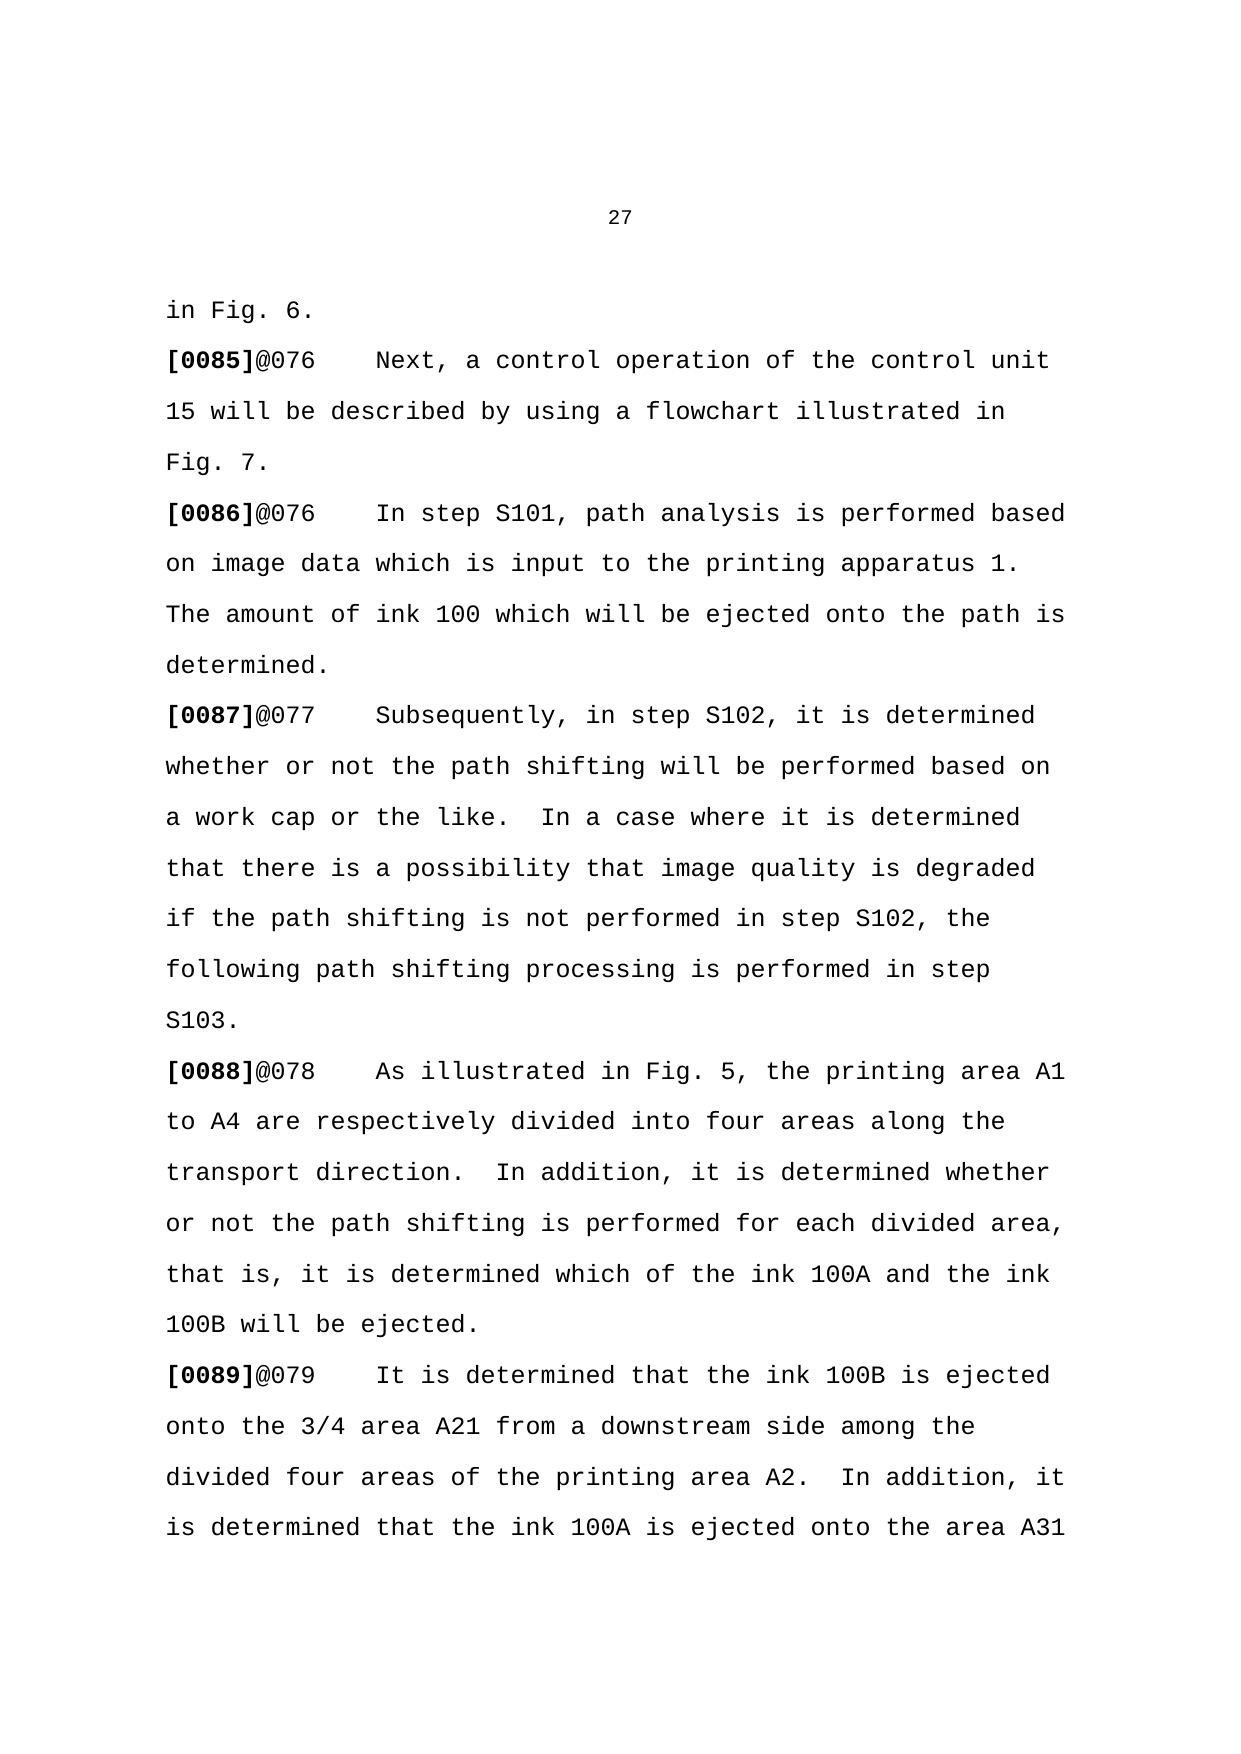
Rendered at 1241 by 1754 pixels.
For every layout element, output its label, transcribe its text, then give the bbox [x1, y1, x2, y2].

text [0085]@076 Next, a control operation of the control unit 15 will be described by using a flowchart illustrated in Fig. 7. [165, 328, 1075, 481]
text [0087]@077 Subsequently, in step S102, it is determined whether or not the path shifting will be performed based on a work cap or the like. In a case where it is determined that there is a possibility that image quality is degraded if the path shifting is not performed in step S102, the following path shifting processing is performed in step S103. [165, 683, 1075, 1038]
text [165, 1343, 1075, 1546]
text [165, 278, 1075, 328]
text [0088]@078 As illustrated in Fig. 5, the printing area A1 to A4 are respectively divided into four areas along the transport direction. In addition, it is determined whether or not the path shifting is performed for each divided area, that is, it is determined which of the ink 100A and the ink 100B will be ejected. [165, 1038, 1075, 1343]
text [0086]@076 In step S101, path analysis is performed based on image data which is input to the printing apparatus 1. The amount of ink 100 which will be ejected onto the path is determined. [165, 481, 1075, 683]
